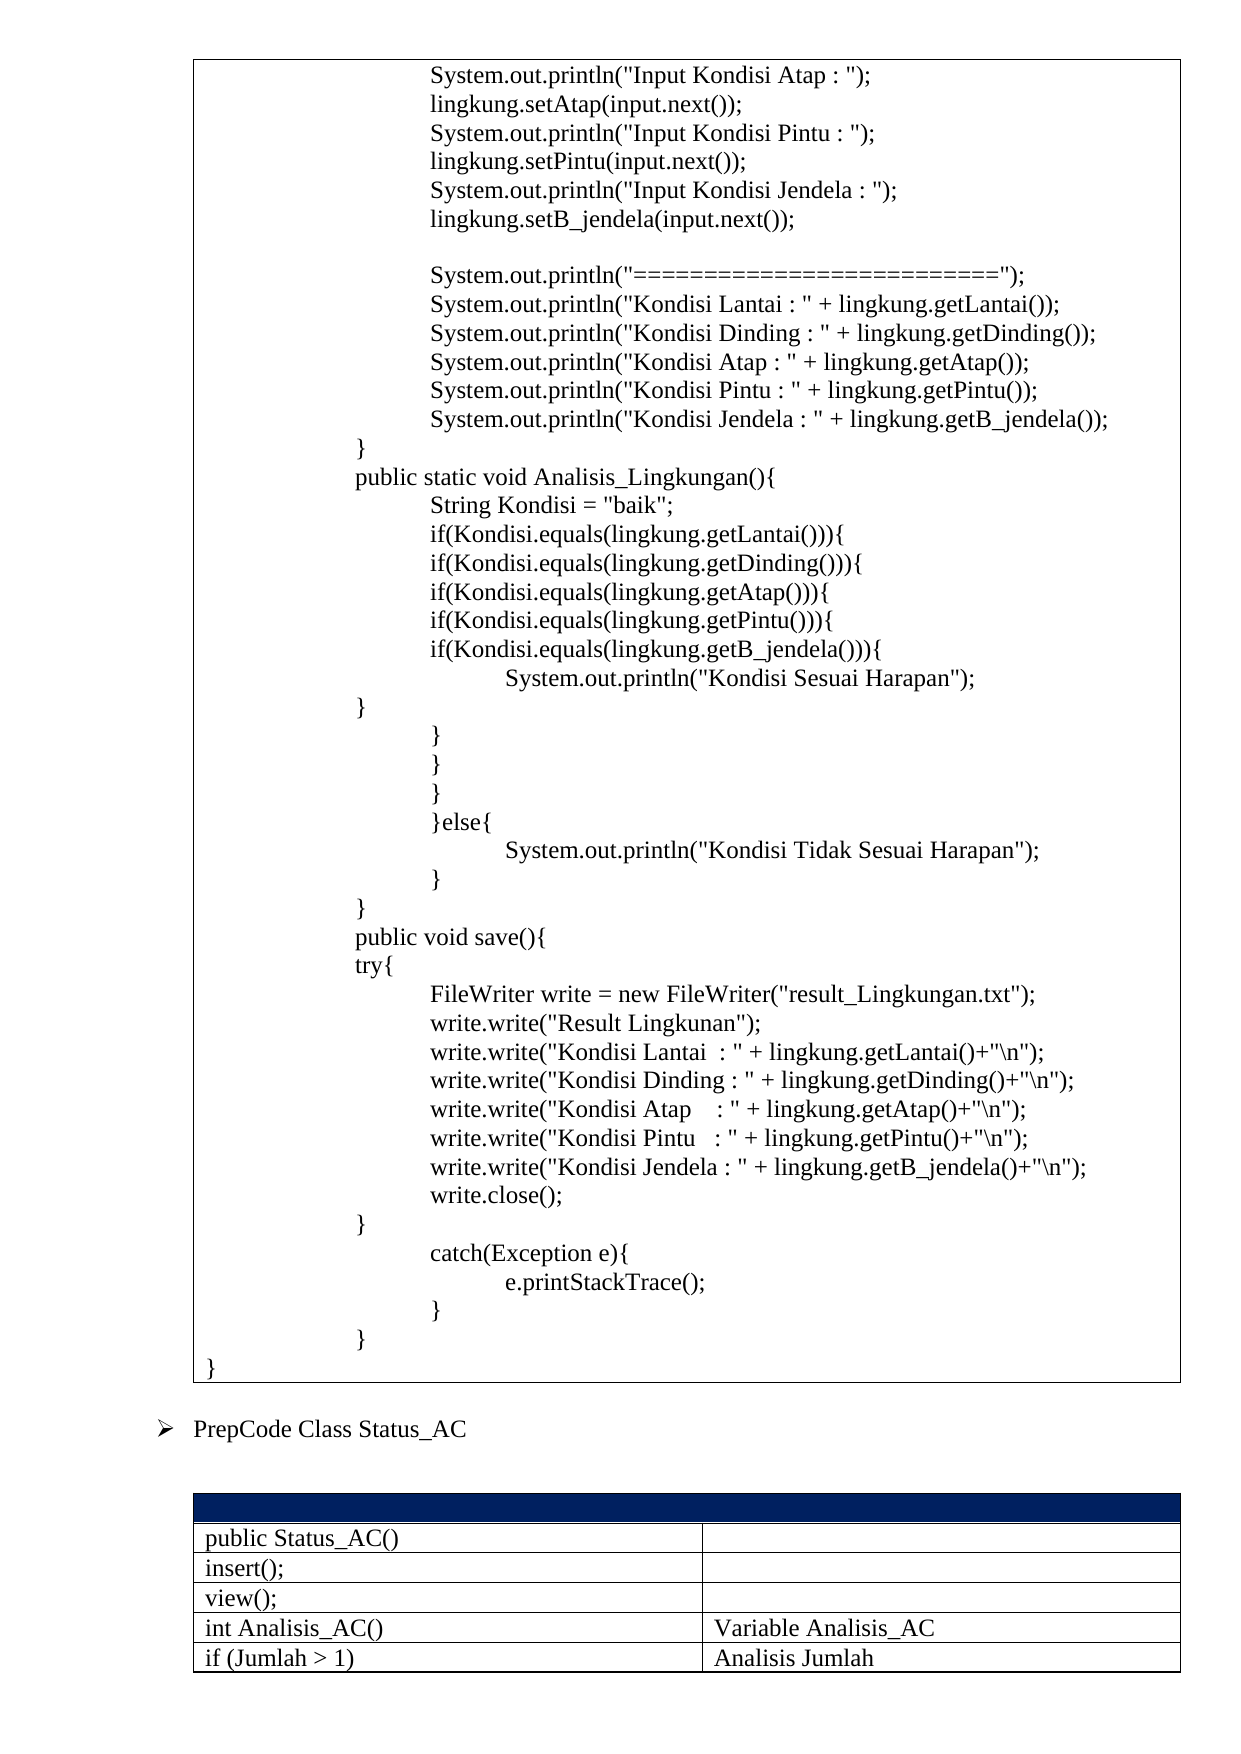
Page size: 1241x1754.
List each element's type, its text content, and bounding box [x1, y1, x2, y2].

table_cell [703, 1553, 1180, 1582]
table_header [194, 1494, 1180, 1522]
list PrepCode Class Status_AC [156, 1414, 1181, 1443]
table_cell Analisis Jumlah [703, 1643, 1180, 1671]
table_cell insert(); [194, 1553, 702, 1582]
table_cell [703, 1524, 1180, 1552]
table_cell int Analisis_AC() [194, 1613, 702, 1642]
table_cell if (Jumlah > 1) [194, 1643, 702, 1671]
table_cell Variable Analisis_AC [703, 1613, 1180, 1642]
table_cell public Status_AC() [194, 1524, 702, 1552]
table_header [194, 60, 1180, 1382]
table_cell [703, 1583, 1180, 1612]
table_cell view(); [194, 1583, 702, 1612]
